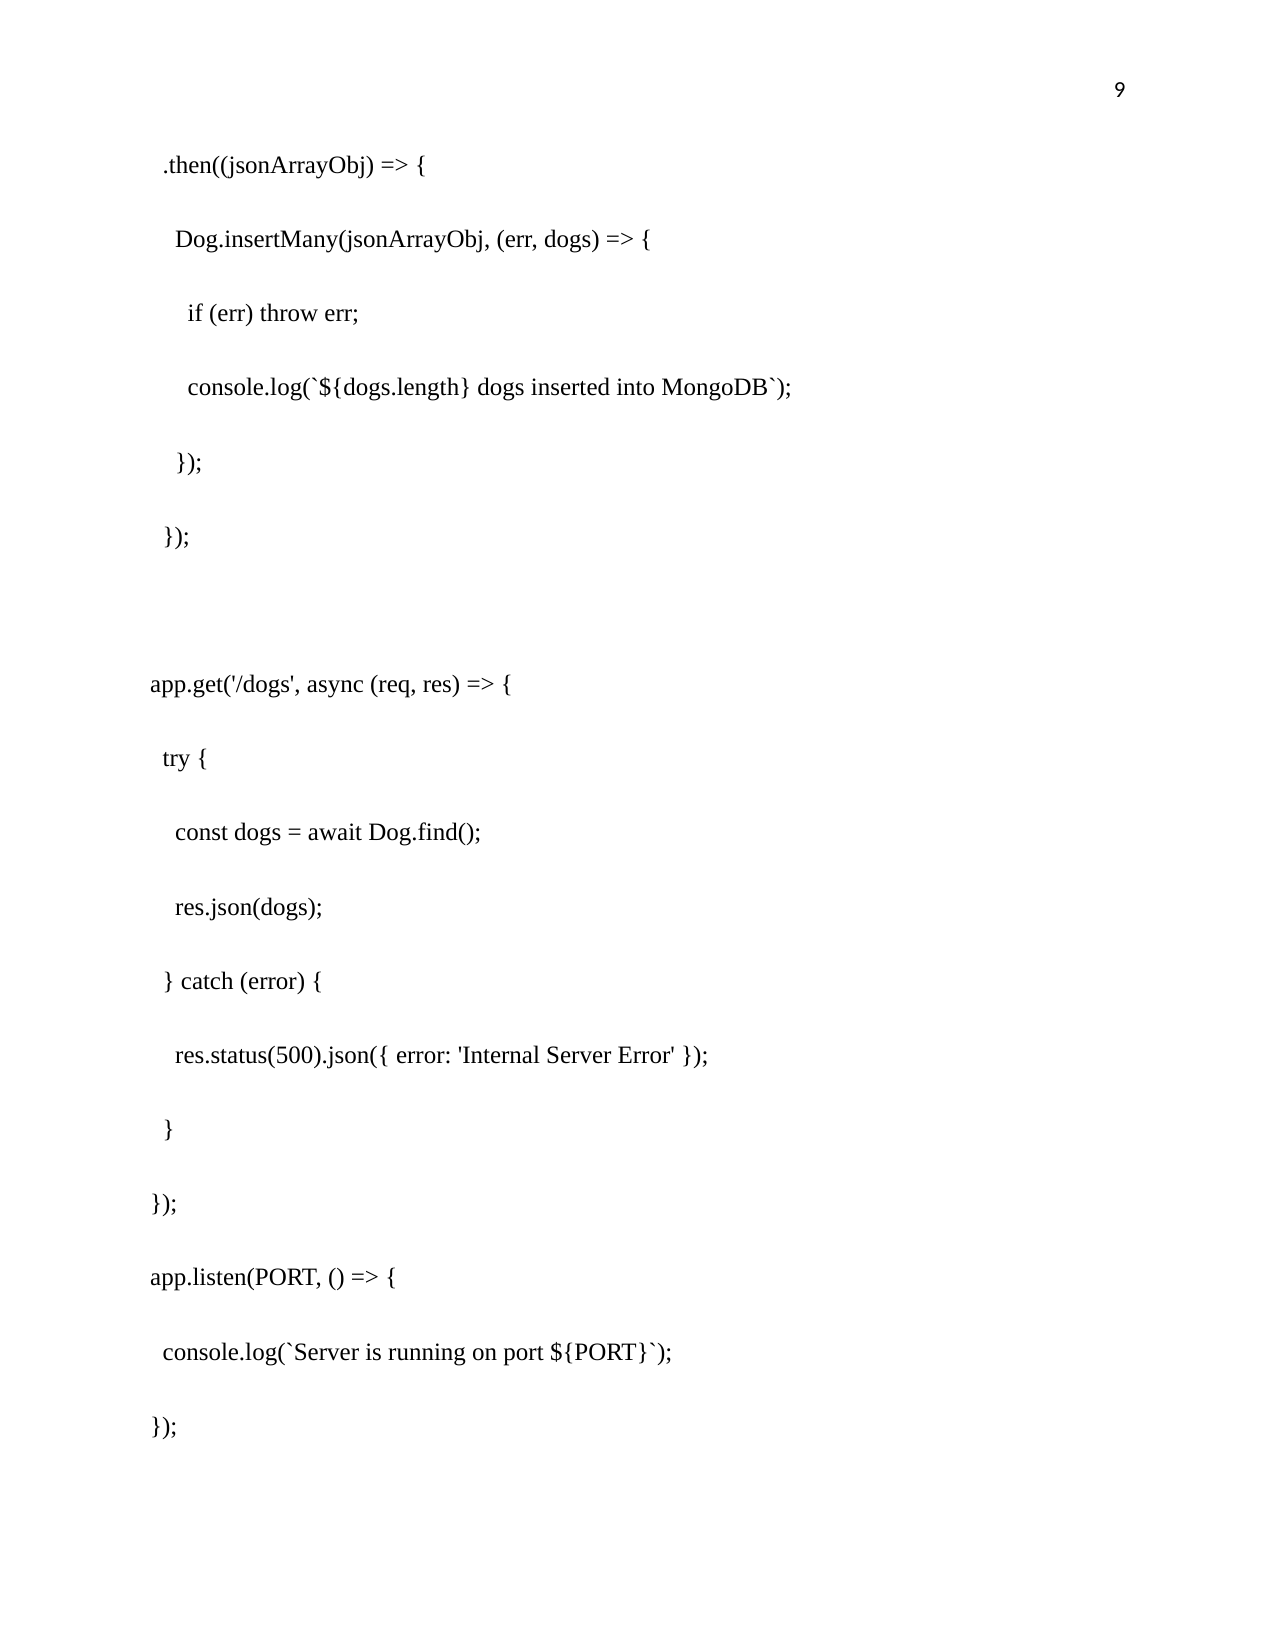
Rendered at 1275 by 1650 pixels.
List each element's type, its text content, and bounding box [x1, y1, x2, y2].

text try { [150, 743, 1125, 772]
text } [150, 1114, 1125, 1143]
text app.get('/dogs', async (req, res) => { [150, 669, 1125, 698]
text } catch (error) { [150, 966, 1125, 994]
text res.status(500).json({ error: 'Internal Server Error' }); [150, 1040, 1125, 1069]
text app.listen(PORT, () => { [150, 1262, 1125, 1291]
text const dogs = await Dog.find(); [150, 817, 1125, 846]
text .then((jsonArrayObj) => { [150, 150, 1125, 179]
text }); [150, 1411, 1125, 1439]
text console.log(`${dogs.length} dogs inserted into MongoDB`); [150, 372, 1125, 401]
text res.json(dogs); [150, 892, 1125, 920]
text }); [150, 447, 1125, 475]
text Dog.insertMany(jsonArrayObj, (err, dogs) => { [150, 224, 1125, 253]
text if (err) throw err; [150, 298, 1125, 327]
text console.log(`Server is running on port ${PORT}`); [150, 1337, 1125, 1365]
text }); [150, 521, 1125, 549]
text }); [150, 1188, 1125, 1217]
